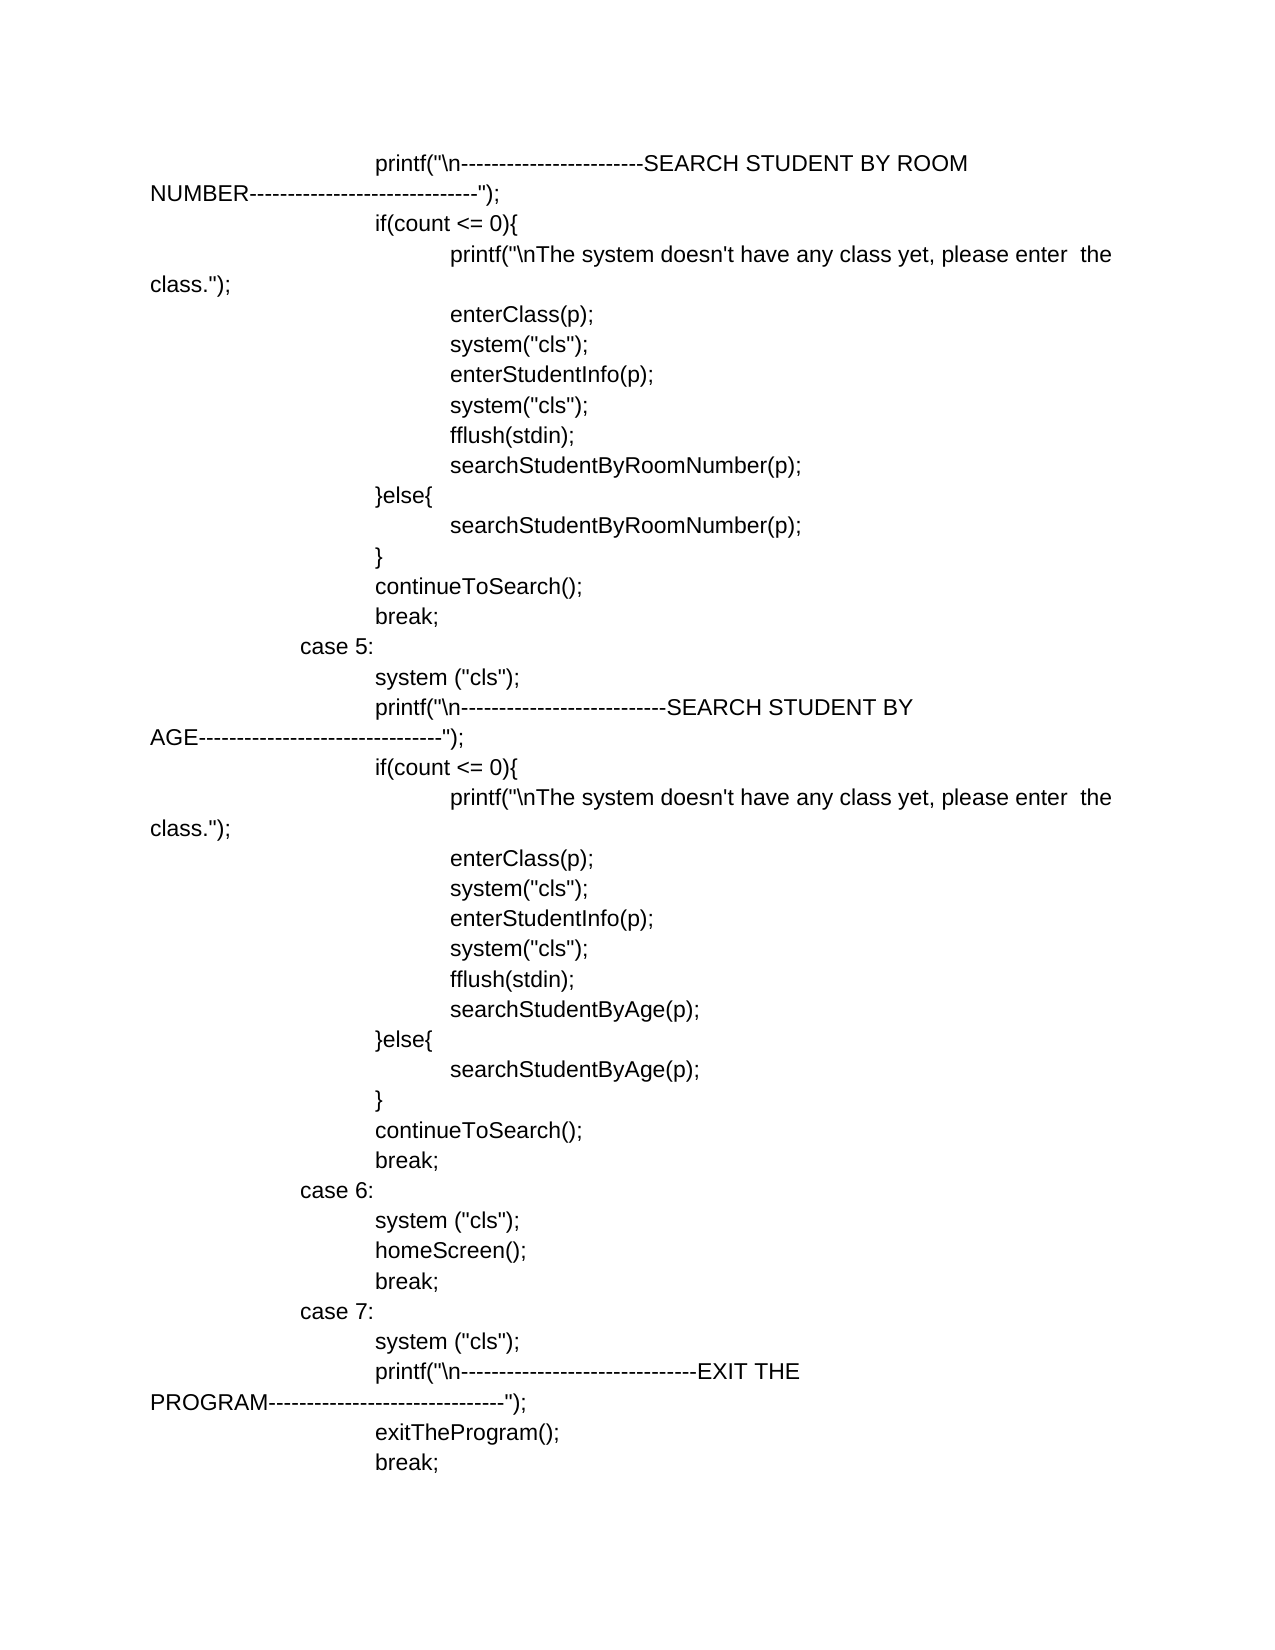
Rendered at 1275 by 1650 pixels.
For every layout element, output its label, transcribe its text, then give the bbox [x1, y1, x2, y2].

text enterClass(p); [150, 301, 1125, 327]
text system ("cls"); [150, 663, 1125, 690]
text searchStudentByAge(p); [150, 1056, 1125, 1083]
text enterStudentInfo(p); [150, 905, 1125, 932]
text continueToSearch(); [150, 573, 1125, 599]
text searchStudentByAge(p); [150, 996, 1125, 1022]
text system("cls"); [150, 875, 1125, 901]
text case 7: [150, 1298, 1125, 1324]
text fflush(stdin); [150, 422, 1125, 448]
text printf("\nThe system doesn't have any class yet, please enter the class."); [150, 241, 1125, 297]
text }else{ [150, 1026, 1125, 1052]
text printf("\n-------------------------------EXIT THE PROGRAM-------------------------------"); [150, 1358, 1125, 1415]
text printf("\nThe system doesn't have any class yet, please enter the class."); [150, 784, 1125, 841]
text break; [150, 1147, 1125, 1173]
text break; [150, 1449, 1125, 1475]
text } [150, 1086, 1125, 1113]
text searchStudentByRoomNumber(p); [150, 512, 1125, 539]
text system ("cls"); [150, 1328, 1125, 1354]
text printf("\n------------------------SEARCH STUDENT BY ROOM NUMBER------------------------------"); [150, 150, 1125, 207]
text }else{ [150, 482, 1125, 509]
text system("cls"); [150, 392, 1125, 418]
text exitTheProgram(); [150, 1419, 1125, 1445]
text printf("\n---------------------------SEARCH STUDENT BY AGE--------------------------------"); [150, 694, 1125, 750]
text enterClass(p); [150, 845, 1125, 871]
text case 6: [150, 1177, 1125, 1203]
text enterStudentInfo(p); [150, 361, 1125, 388]
text if(count <= 0){ [150, 210, 1125, 237]
text fflush(stdin); [150, 966, 1125, 992]
text } [150, 543, 1125, 569]
text searchStudentByRoomNumber(p); [150, 452, 1125, 478]
text system("cls"); [150, 331, 1125, 358]
text case 5: [150, 633, 1125, 660]
text system("cls"); [150, 935, 1125, 962]
text homeScreen(); [150, 1237, 1125, 1264]
text break; [150, 1268, 1125, 1294]
text break; [150, 603, 1125, 629]
text system ("cls"); [150, 1207, 1125, 1234]
text continueToSearch(); [150, 1117, 1125, 1143]
text if(count <= 0){ [150, 754, 1125, 781]
